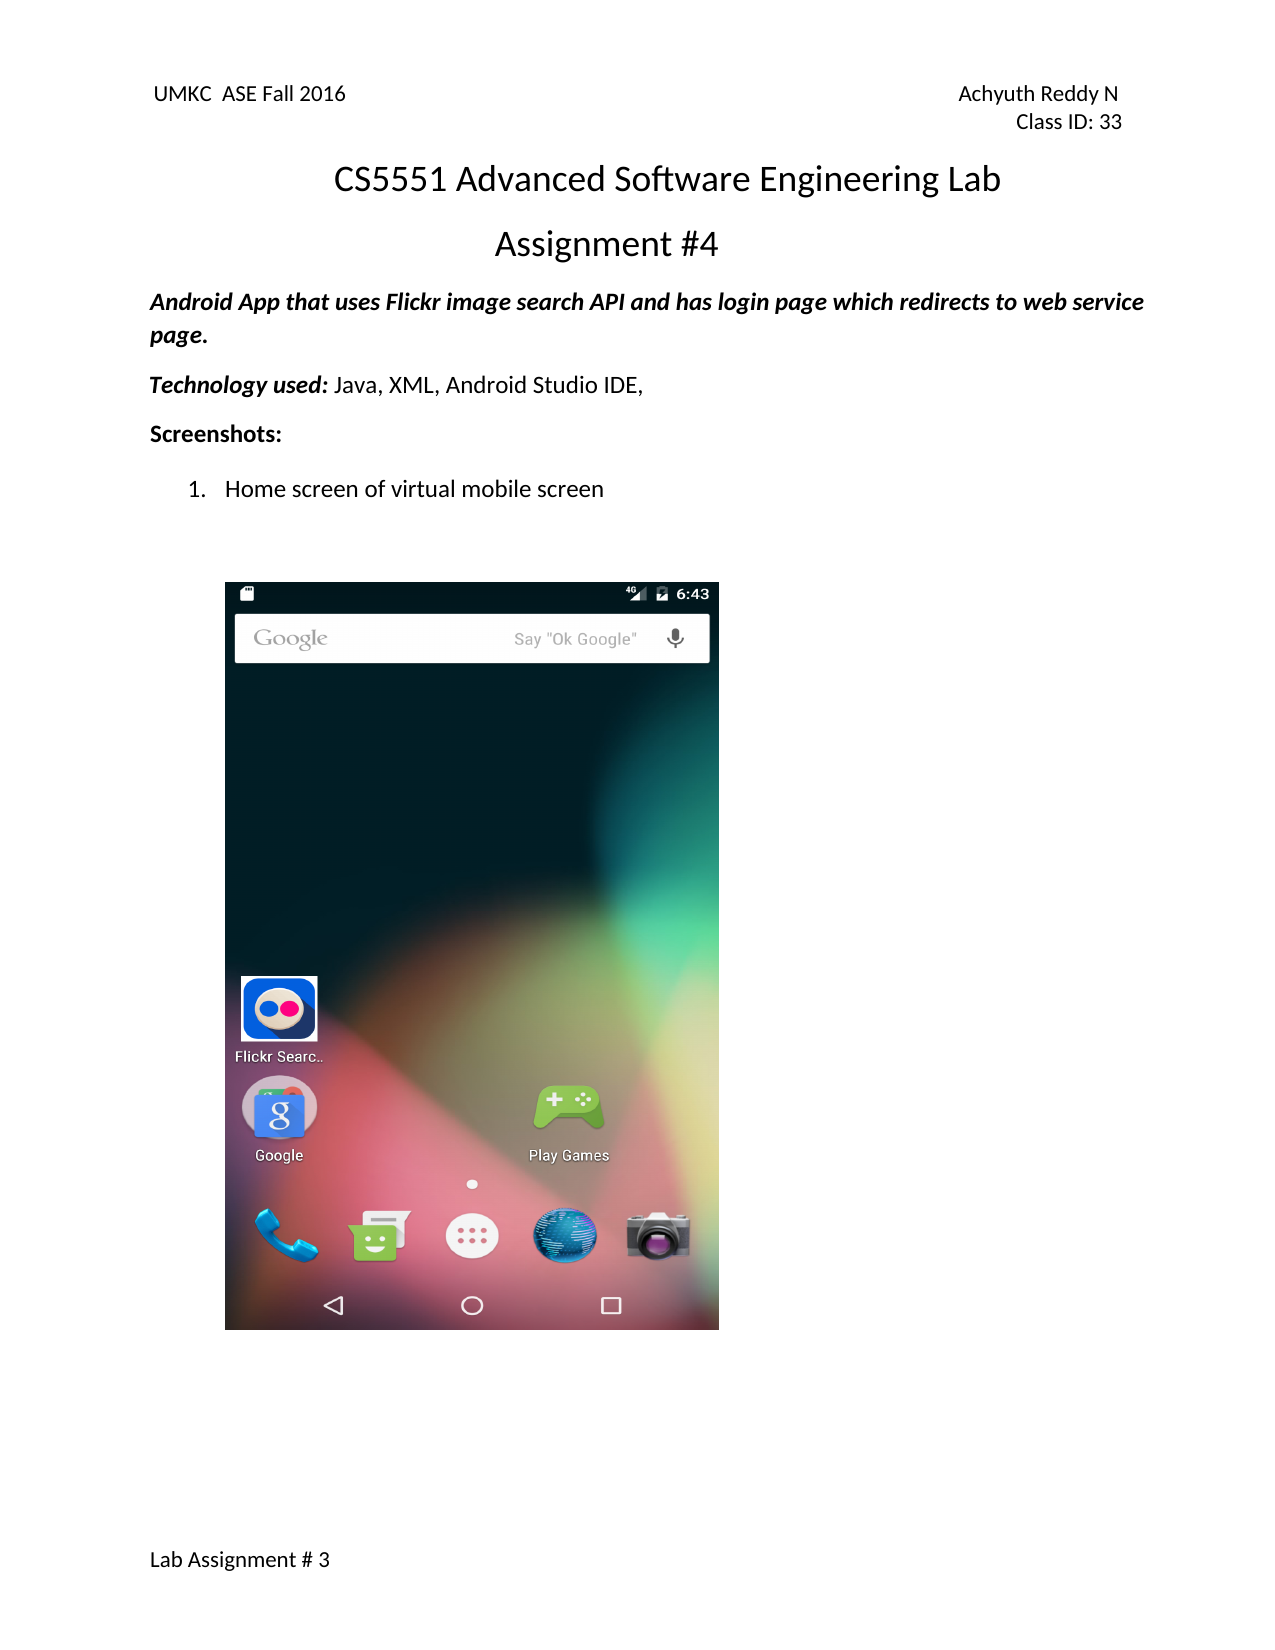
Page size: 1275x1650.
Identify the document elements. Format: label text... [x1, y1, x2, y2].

text Technology used: Java, XML, Android Studio IDE, [148, 369, 1273, 399]
text CS5551 Advanced Software Engineering Lab Assignment #4 [334, 154, 1002, 266]
text Android App that uses Flickr image search API and has login page which redirects to web service page. [150, 287, 1161, 350]
picture [225, 582, 719, 1330]
list Home screen of virtual mobile screen [187, 473, 1273, 504]
text Screenshots: [150, 419, 1273, 449]
